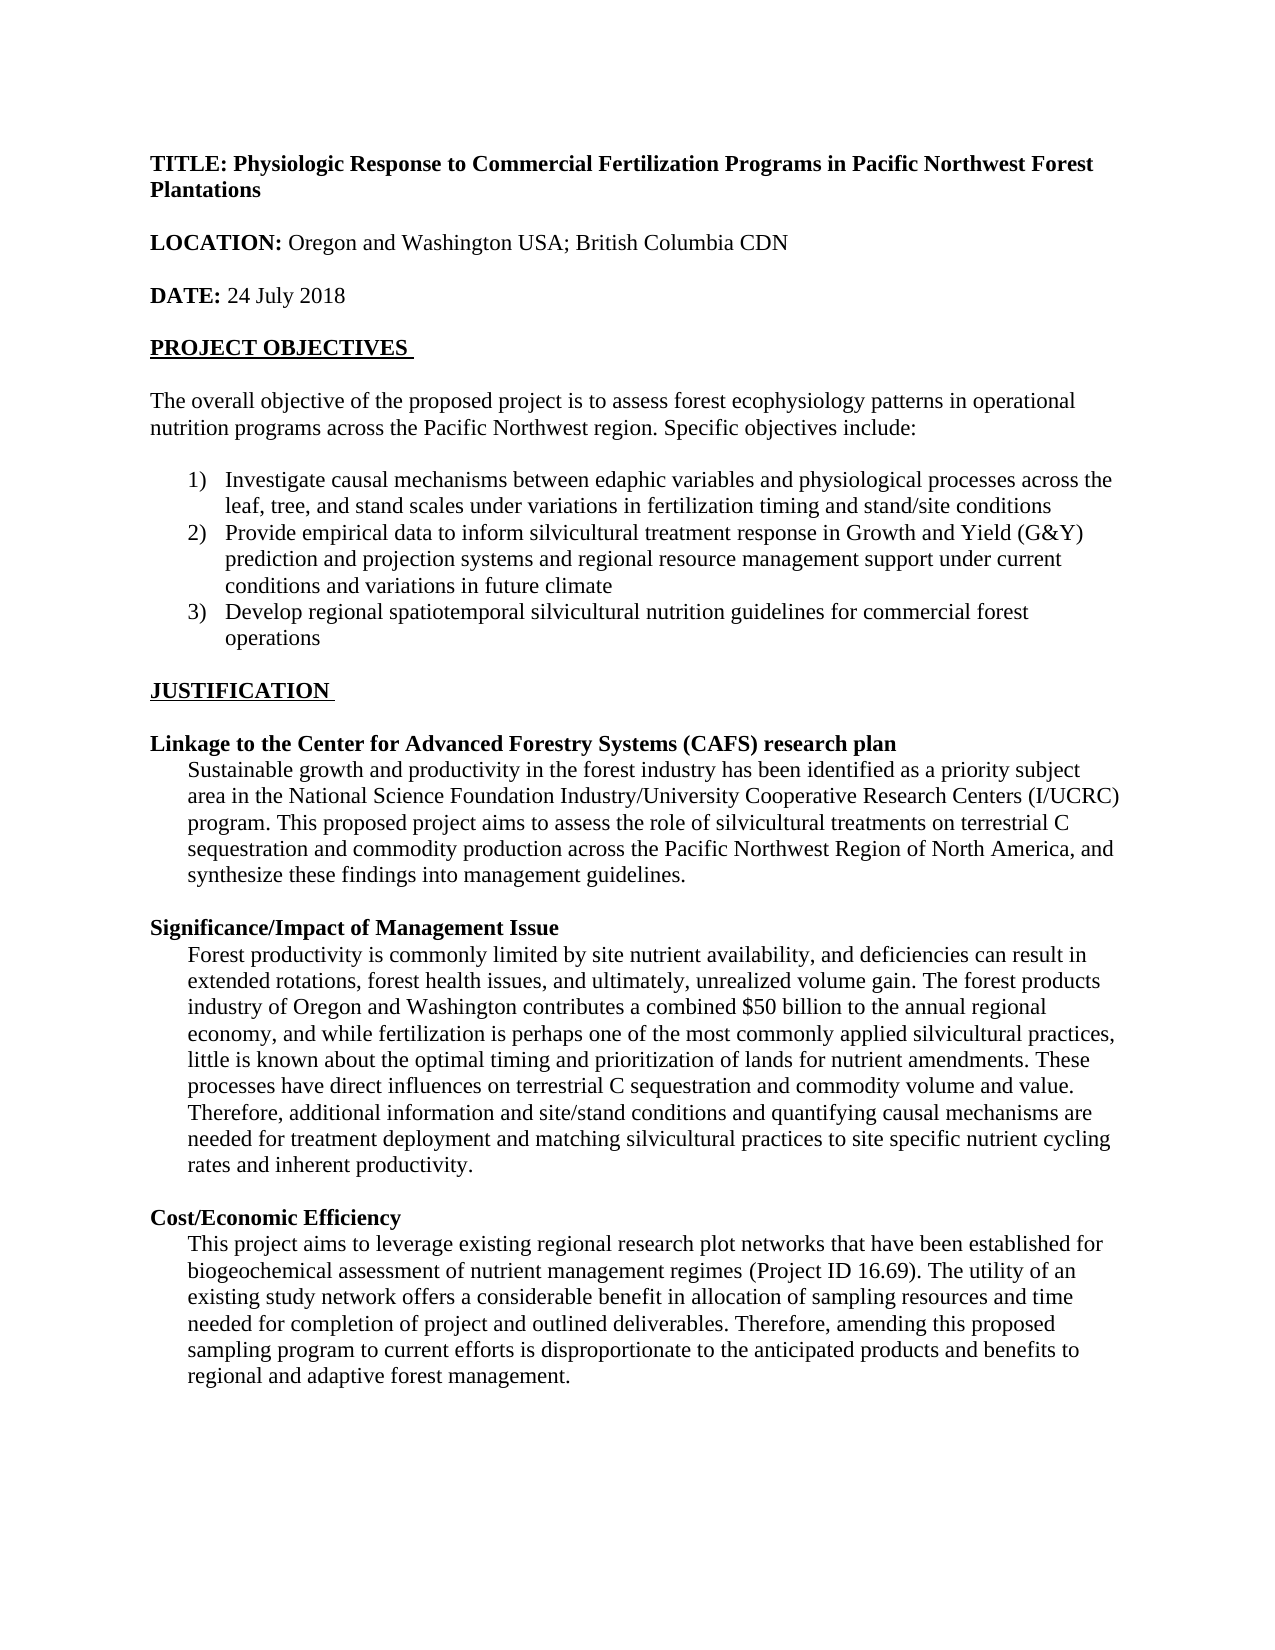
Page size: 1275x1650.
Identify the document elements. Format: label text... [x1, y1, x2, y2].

text Sustainable growth and productivity in the forest industry has been identified as a priority subject area in the National Science Foundation Industry/University Cooperative Research Centers (I/UCRC) program. This proposed project aims to assess the role of silvicultural treatments on terrestrial C sequestration and commodity production across the Pacific Northwest Region of North America, and synthesize these findings into management guidelines. [150, 756, 1125, 888]
list Investigate causal mechanisms between edaphic variables and physiological processes across the leaf, tree, and stand scales under variations in fertilization timing and stand/site conditions [187, 466, 1125, 519]
text Forest productivity is commonly limited by site nutrient availability, and deficiencies can result in extended rotations, forest health issues, and ultimately, unrealized volume gain. The forest products industry of Oregon and Washington contributes a combined $50 billion to the annual regional economy, and while fertilization is perhaps one of the most commonly applied silvicultural practices, little is known about the optimal timing and prioritization of lands for nutrient amendments. These processes have direct influences on terrestrial C sequestration and commodity volume and value. Therefore, additional information and site/stand conditions and quantifying causal mechanisms are needed for treatment deployment and matching silvicultural practices to site specific nutrient cycling rates and inherent productivity. [187, 941, 1125, 1178]
text DATE: 24 July 2018 [150, 282, 1125, 308]
list Develop regional spatiotemporal silvicultural nutrition guidelines for commercial forest operations [187, 598, 1125, 651]
text JUSTIFICATION [150, 677, 1125, 703]
text The overall objective of the proposed project is to assess forest ecophysiology patterns in operational nutrition programs across the Pacific Northwest region. Specific objectives include: [150, 387, 1125, 440]
list Provide empirical data to inform silvicultural treatment response in Growth and Yield (G&Y) prediction and projection systems and regional resource management support under current conditions and variations in future climate [187, 519, 1125, 598]
text This project aims to leverage existing regional research plot networks that have been established for biogeochemical assessment of nutrient management regimes (Project ID 16.69). The utility of an existing study network offers a considerable benefit in allocation of sampling resources and time needed for completion of project and outlined deliverables. Therefore, amending this proposed sampling program to current efforts is disproportionate to the anticipated products and benefits to regional and adaptive forest management. [187, 1231, 1125, 1389]
text Cost/Economic Efficiency [150, 1204, 1125, 1231]
text Significance/Impact of Management Issue [150, 914, 1125, 941]
text PROJECT OBJECTIVES [150, 334, 1125, 361]
text TITLE: Physiologic Response to Commercial Fertilization Programs in Pacific Northwest Forest Plantations [150, 150, 1125, 203]
text LOCATION: Oregon and Washington USA; British Columbia CDN [150, 229, 1125, 255]
text Linkage to the Center for Advanced Forestry Systems (CAFS) research plan [150, 730, 1125, 756]
